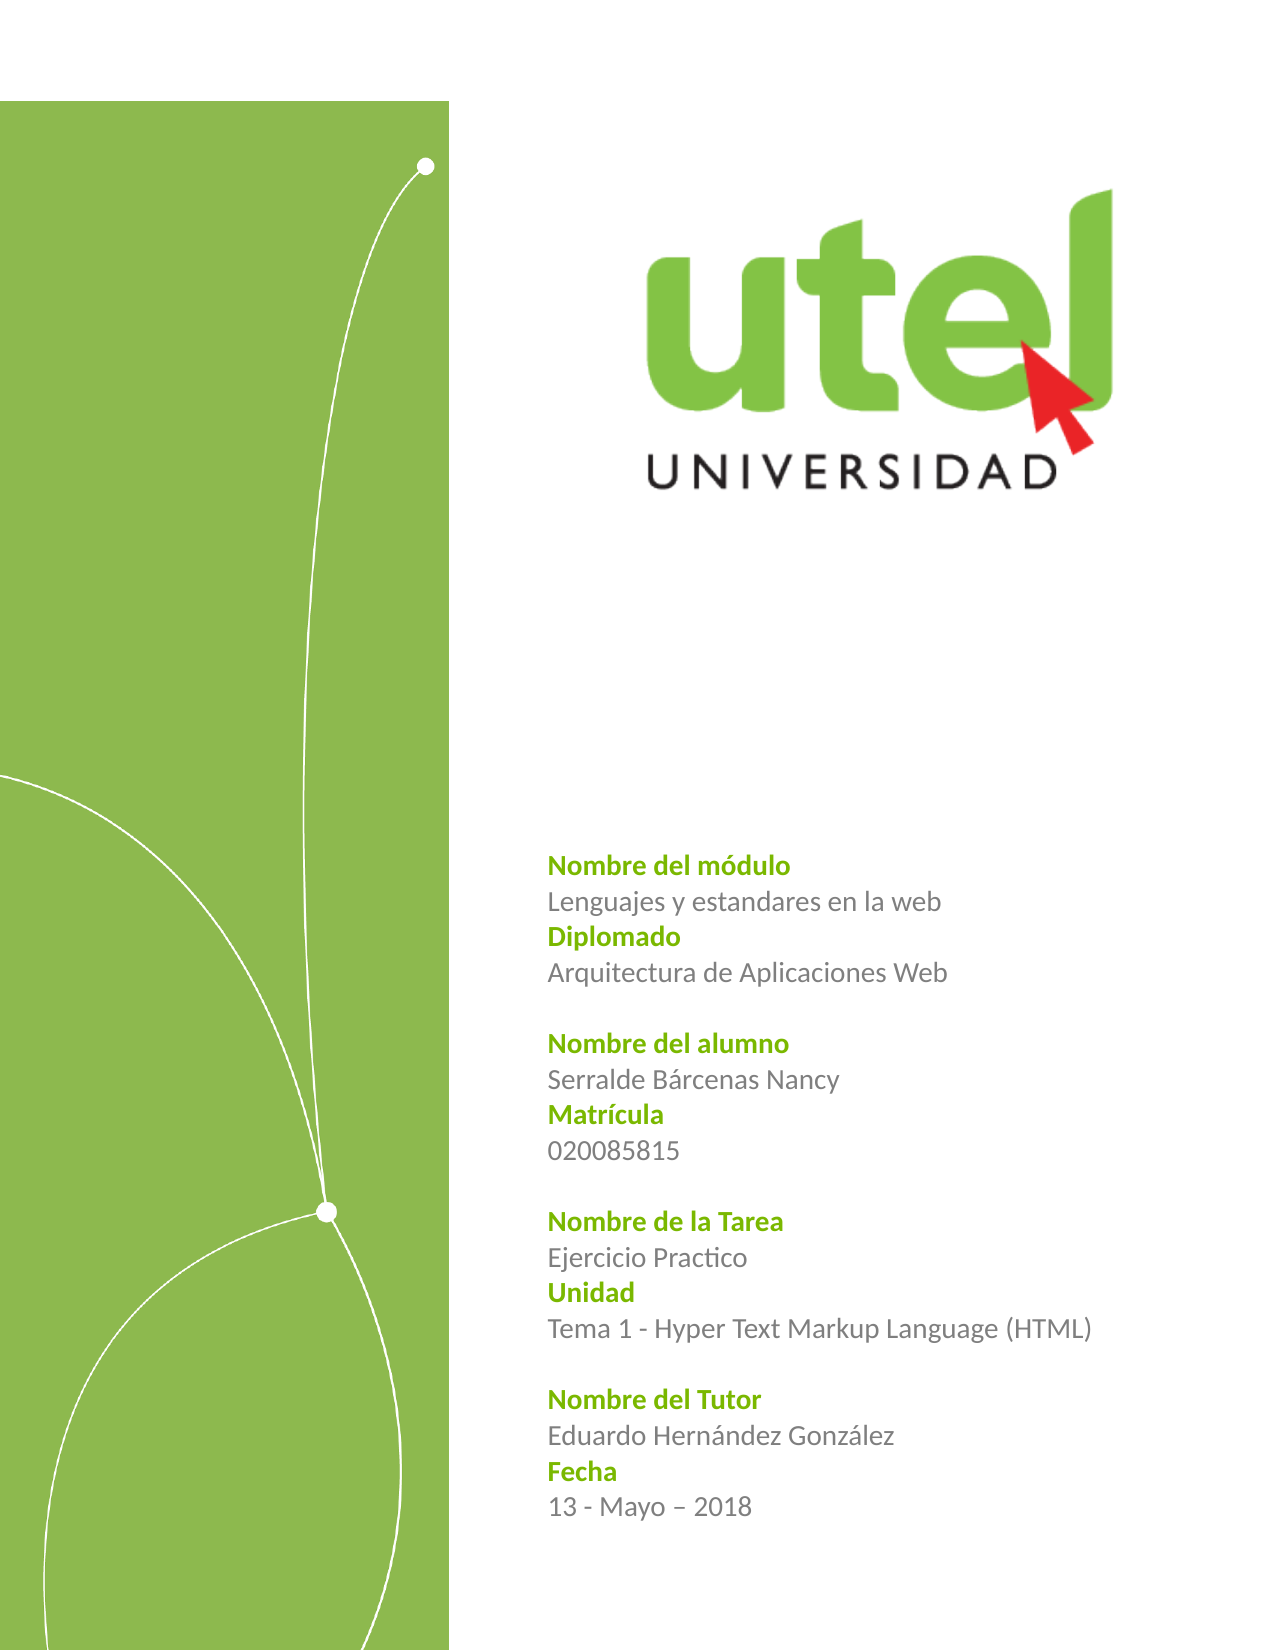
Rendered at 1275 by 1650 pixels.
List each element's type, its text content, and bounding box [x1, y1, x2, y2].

text Tema 1 - Hyper Text Markup Language (HTML) [474, 1310, 1200, 1346]
picture [0, 101, 449, 1650]
text Nombre del Tutor [474, 1381, 1200, 1417]
text 020085815 [474, 1132, 1200, 1168]
text Ejercicio Practico [474, 1239, 1200, 1274]
text Nombre del alumno [474, 1025, 1200, 1061]
text Fecha [474, 1453, 1200, 1488]
text Arquitectura de Aplicaciones Web [474, 954, 1200, 989]
picture [643, 162, 1117, 517]
text Serralde Bárcenas Nancy [474, 1061, 1200, 1096]
text Matrícula [474, 1096, 1200, 1132]
text Eduardo Hernández González [474, 1417, 1200, 1453]
text Nombre de la Tarea [474, 1203, 1200, 1239]
text Unidad [474, 1274, 1200, 1310]
text Diplomado [474, 918, 1200, 954]
text Nombre del módulo [547, 847, 1200, 883]
text Lenguajes y estandares en la web [474, 883, 1200, 918]
text 13 - Mayo – 2018 [474, 1488, 1200, 1524]
